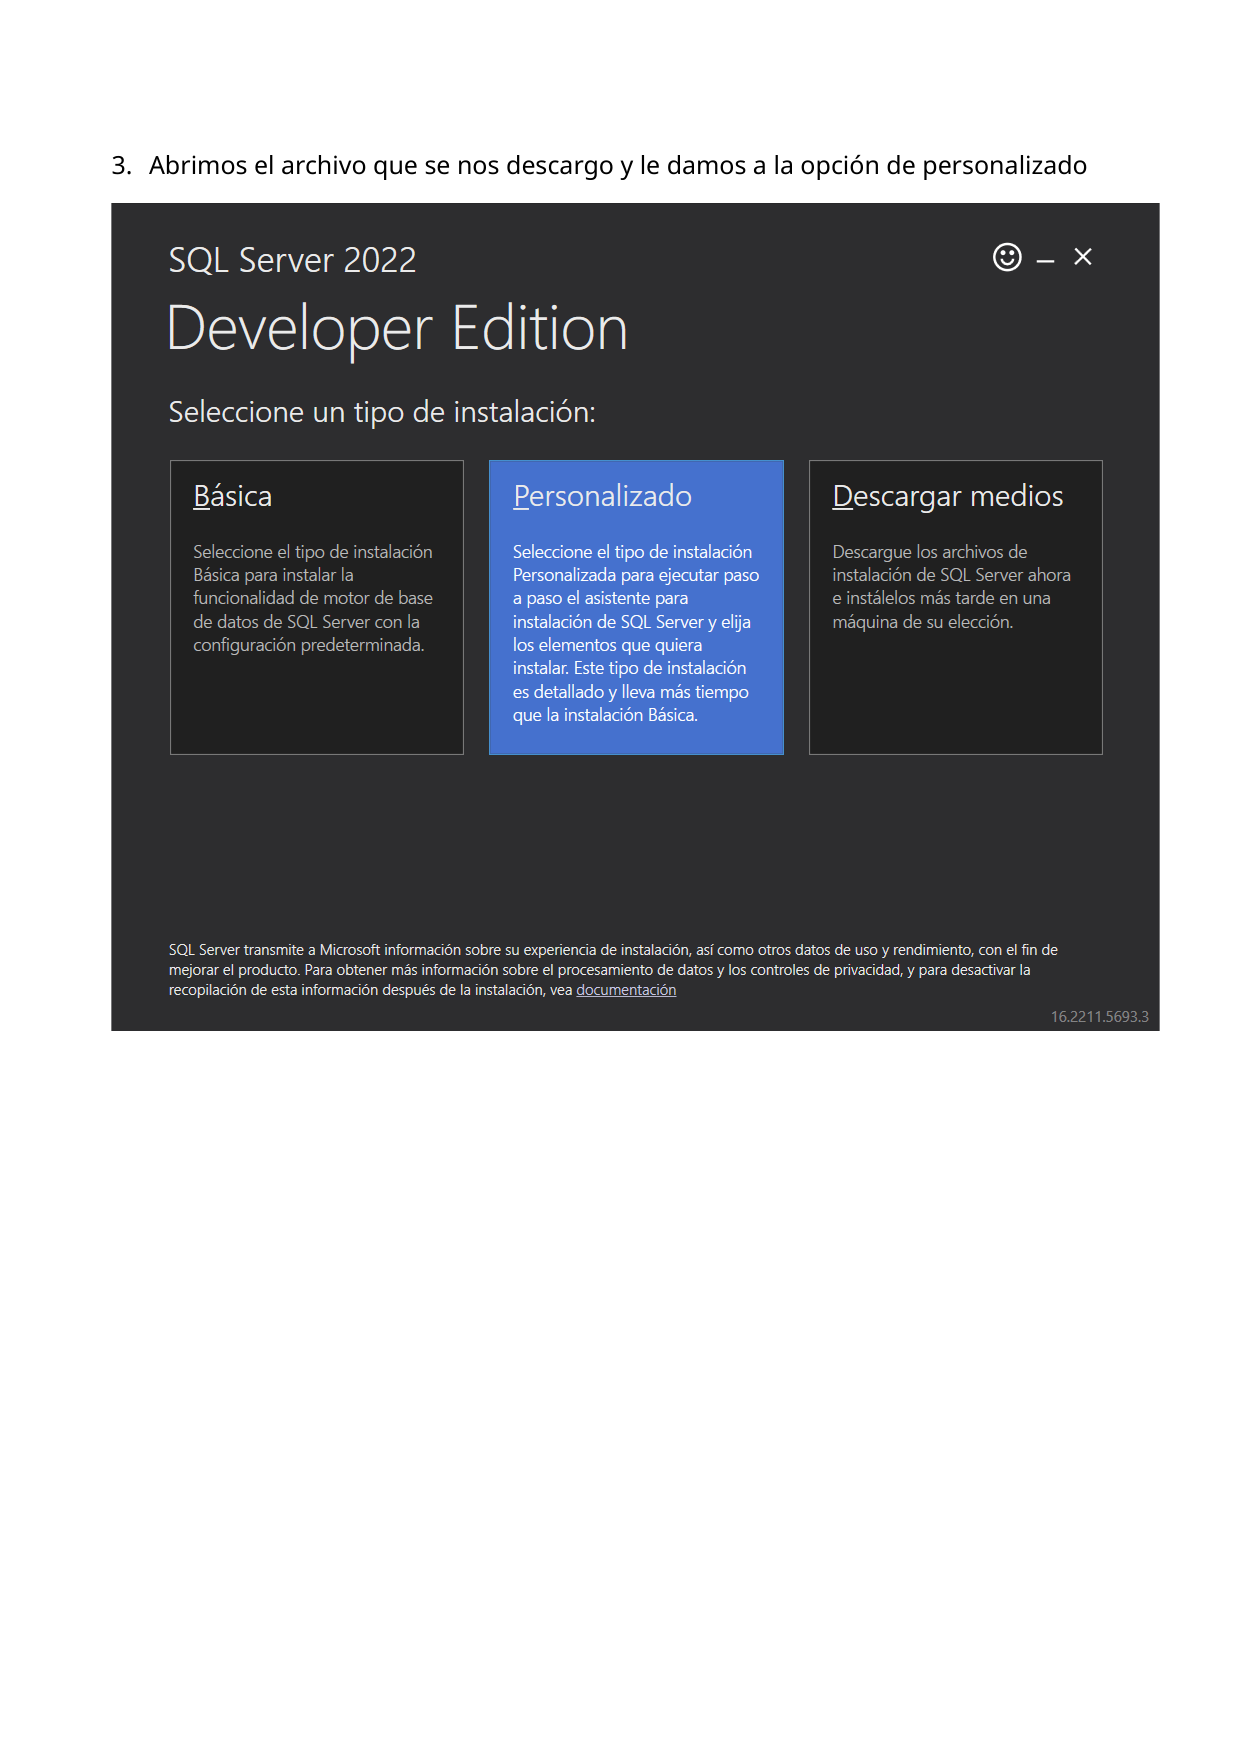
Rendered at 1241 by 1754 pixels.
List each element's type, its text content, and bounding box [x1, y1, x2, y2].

picture [111, 203, 1160, 1031]
list Abrimos el archivo que se nos descargo y le damos a la opción de personalizado [111, 148, 1122, 182]
